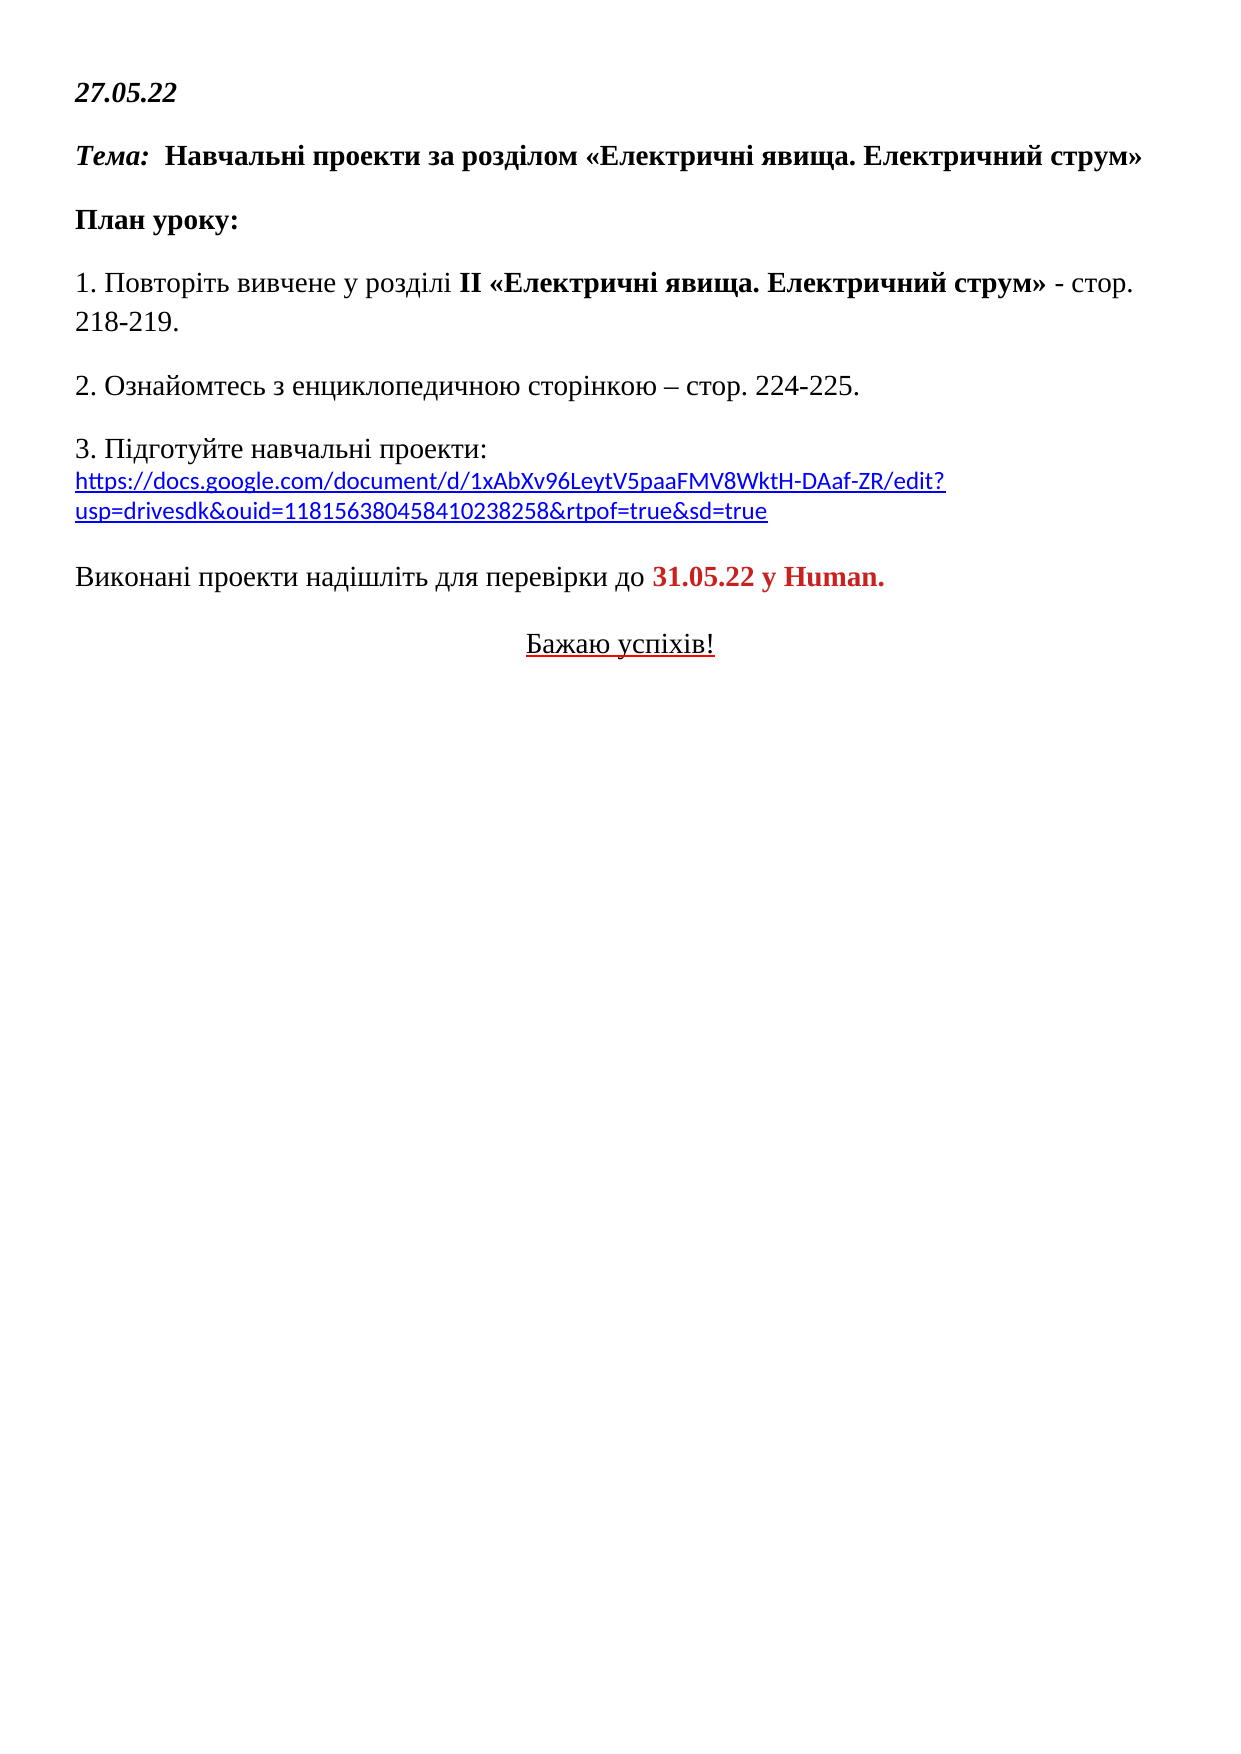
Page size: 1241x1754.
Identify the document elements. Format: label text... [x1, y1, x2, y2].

text Тема: Навчальні проекти за розділом «Електричні явища. Електричний струм» [75, 138, 1165, 172]
text Виконані проекти надішліть для перевірки до 31.05.22 у Human. [75, 559, 1165, 593]
text 2. Ознайомтесь з енциклопедичною сторінкою – стор. 224-225. [75, 368, 1165, 401]
text 1. Повторіть вивчене у розділі ІІ «Електричні явища. Електричний струм» - стор. 218-219. [75, 266, 1165, 338]
text Бажаю успіхів! [75, 626, 1165, 660]
text https://docs.google.com/document/d/1xAbXv96LeytV5paaFMV8WktH-DAaf-ZR/edit?usp=drivesdk&ouid=118156380458410238258&rtpof=true&sd=true [75, 465, 1165, 526]
text 3. Підготуйте навчальні проекти: [75, 431, 1165, 465]
text 27.05.22 [75, 75, 1165, 108]
text План уроку: [75, 202, 1165, 236]
